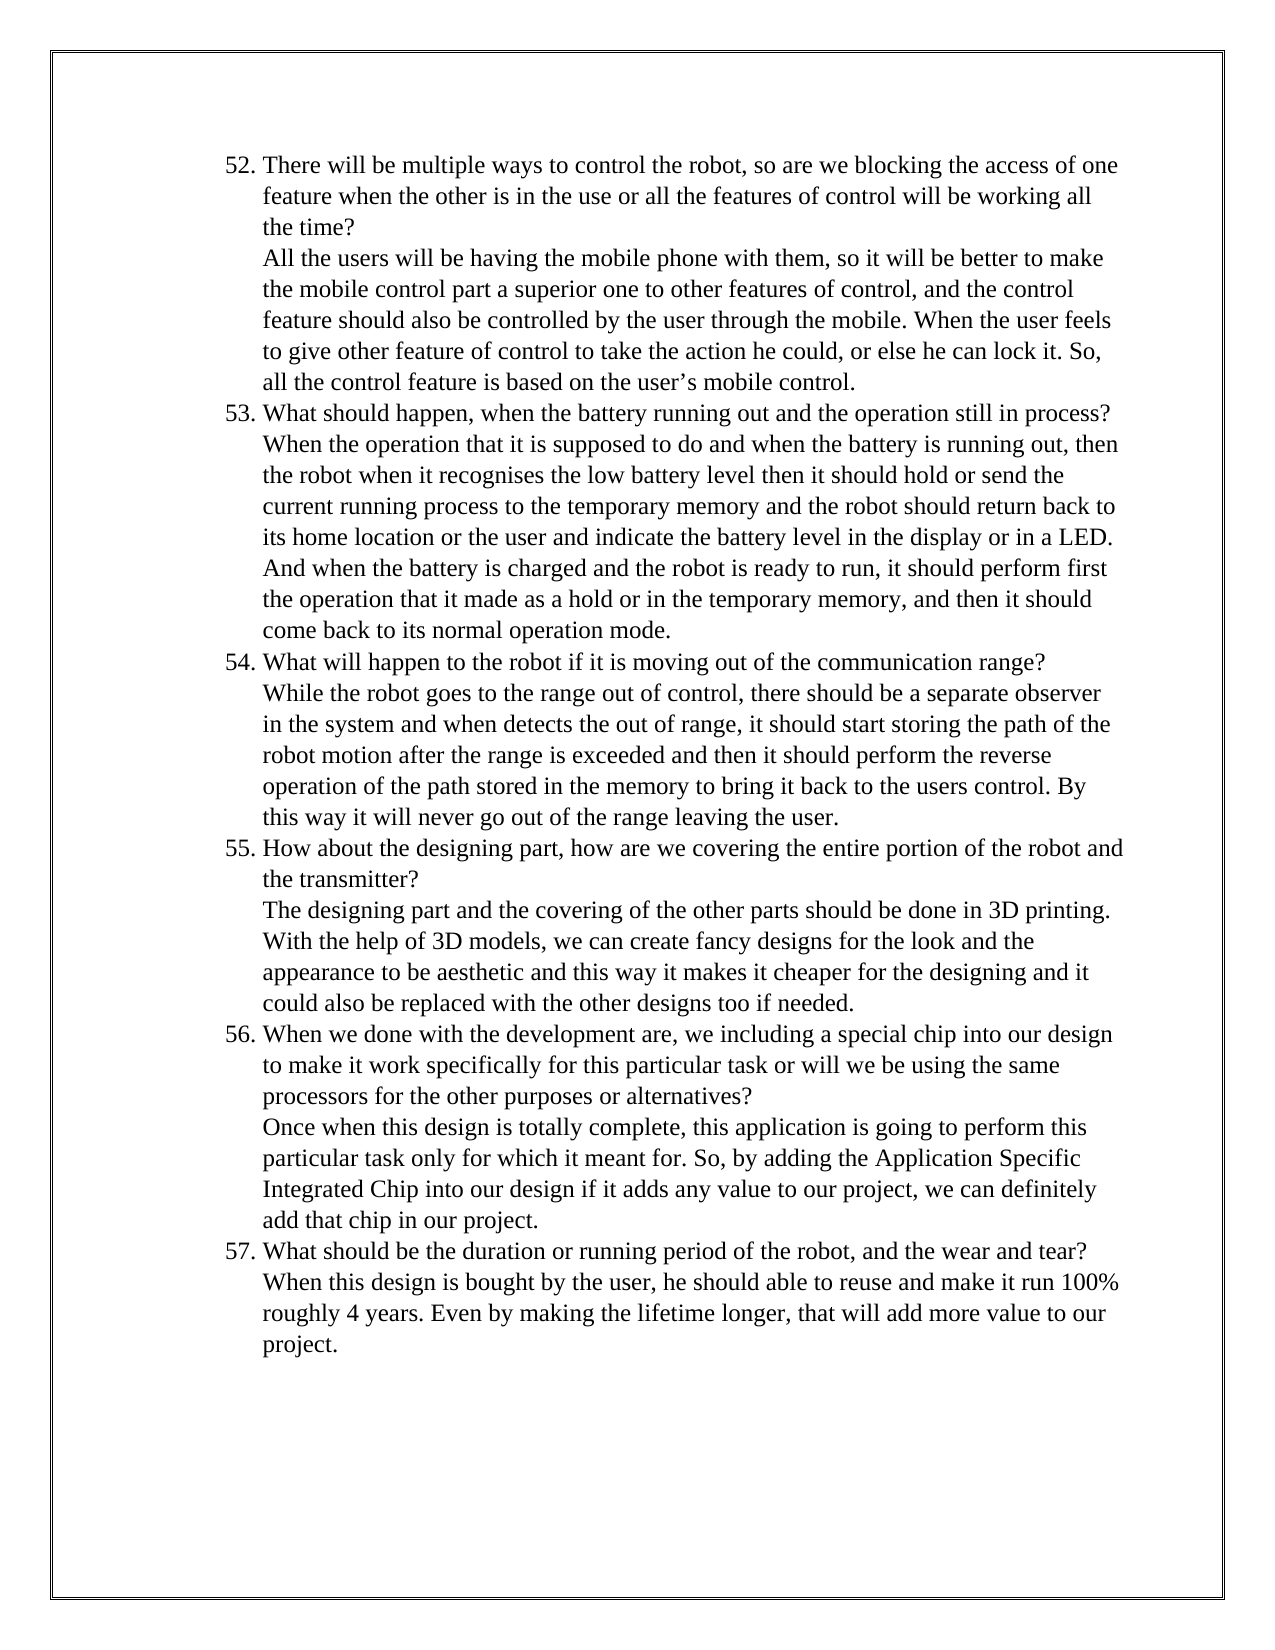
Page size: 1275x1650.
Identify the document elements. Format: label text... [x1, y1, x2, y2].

list The designing part and the covering of the other parts should be done in 3D printing. With the help of 3D models, we can create fancy designs for the look and the appearance to be aesthetic and this way it makes it cheaper for the designing and it could also be replaced with the other designs too if needed. [262, 895, 1125, 1017]
list When this design is bought by the user, he should able to reuse and make it run 100% roughly 4 years. Even by making the lifetime longer, that will add more value to our project. [262, 1267, 1125, 1358]
list Once when this design is totally complete, this application is going to perform this particular task only for which it meant for. So, by adding the Application Specific Integrated Chip into our design if it adds any value to our project, we can definitely add that chip in our project. [262, 1112, 1125, 1234]
list When the operation that it is supposed to do and when the battery is running out, then the robot when it recognises the low battery level then it should hold or send the current running process to the temporary memory and the robot should return back to its home location or the user and indicate the battery level in the display or in a LED. And when the battery is charged and the robot is ready to run, it should perform first the operation that it made as a hold or in the temporary memory, and then it should come back to its normal operation mode. [262, 429, 1125, 644]
list When we done with the development are, we including a special chip into our design to make it work specifically for this particular task or will we be using the same processors for the other purposes or alternatives? [225, 1019, 1125, 1110]
list While the robot goes to the range out of control, there should be a separate observer in the system and when detects the out of range, it should start storing the path of the robot motion after the range is exceeded and then it should perform the reverse operation of the path stored in the memory to bring it back to the users control. By this way it will never go out of the range leaving the user. [262, 678, 1125, 831]
list All the users will be having the mobile phone with them, so it will be better to make the mobile control part a superior one to other features of control, and the control feature should also be controlled by the user through the mobile. When the user feels to give other feature of control to take the action he could, or else he can lock it. So, all the control feature is based on the user’s mobile control. [262, 243, 1125, 396]
list What will happen to the robot if it is moving out of the communication range? [225, 647, 1125, 675]
list What should happen, when the battery running out and the operation still in process? [225, 398, 1125, 427]
list There will be multiple ways to control the robot, so are we blocking the access of one feature when the other is in the use or all the features of control will be working all the time? [225, 150, 1125, 241]
list How about the designing part, how are we covering the entire portion of the robot and the transmitter? [225, 833, 1125, 893]
list What should be the duration or running period of the robot, and the wear and tear? [225, 1236, 1125, 1265]
